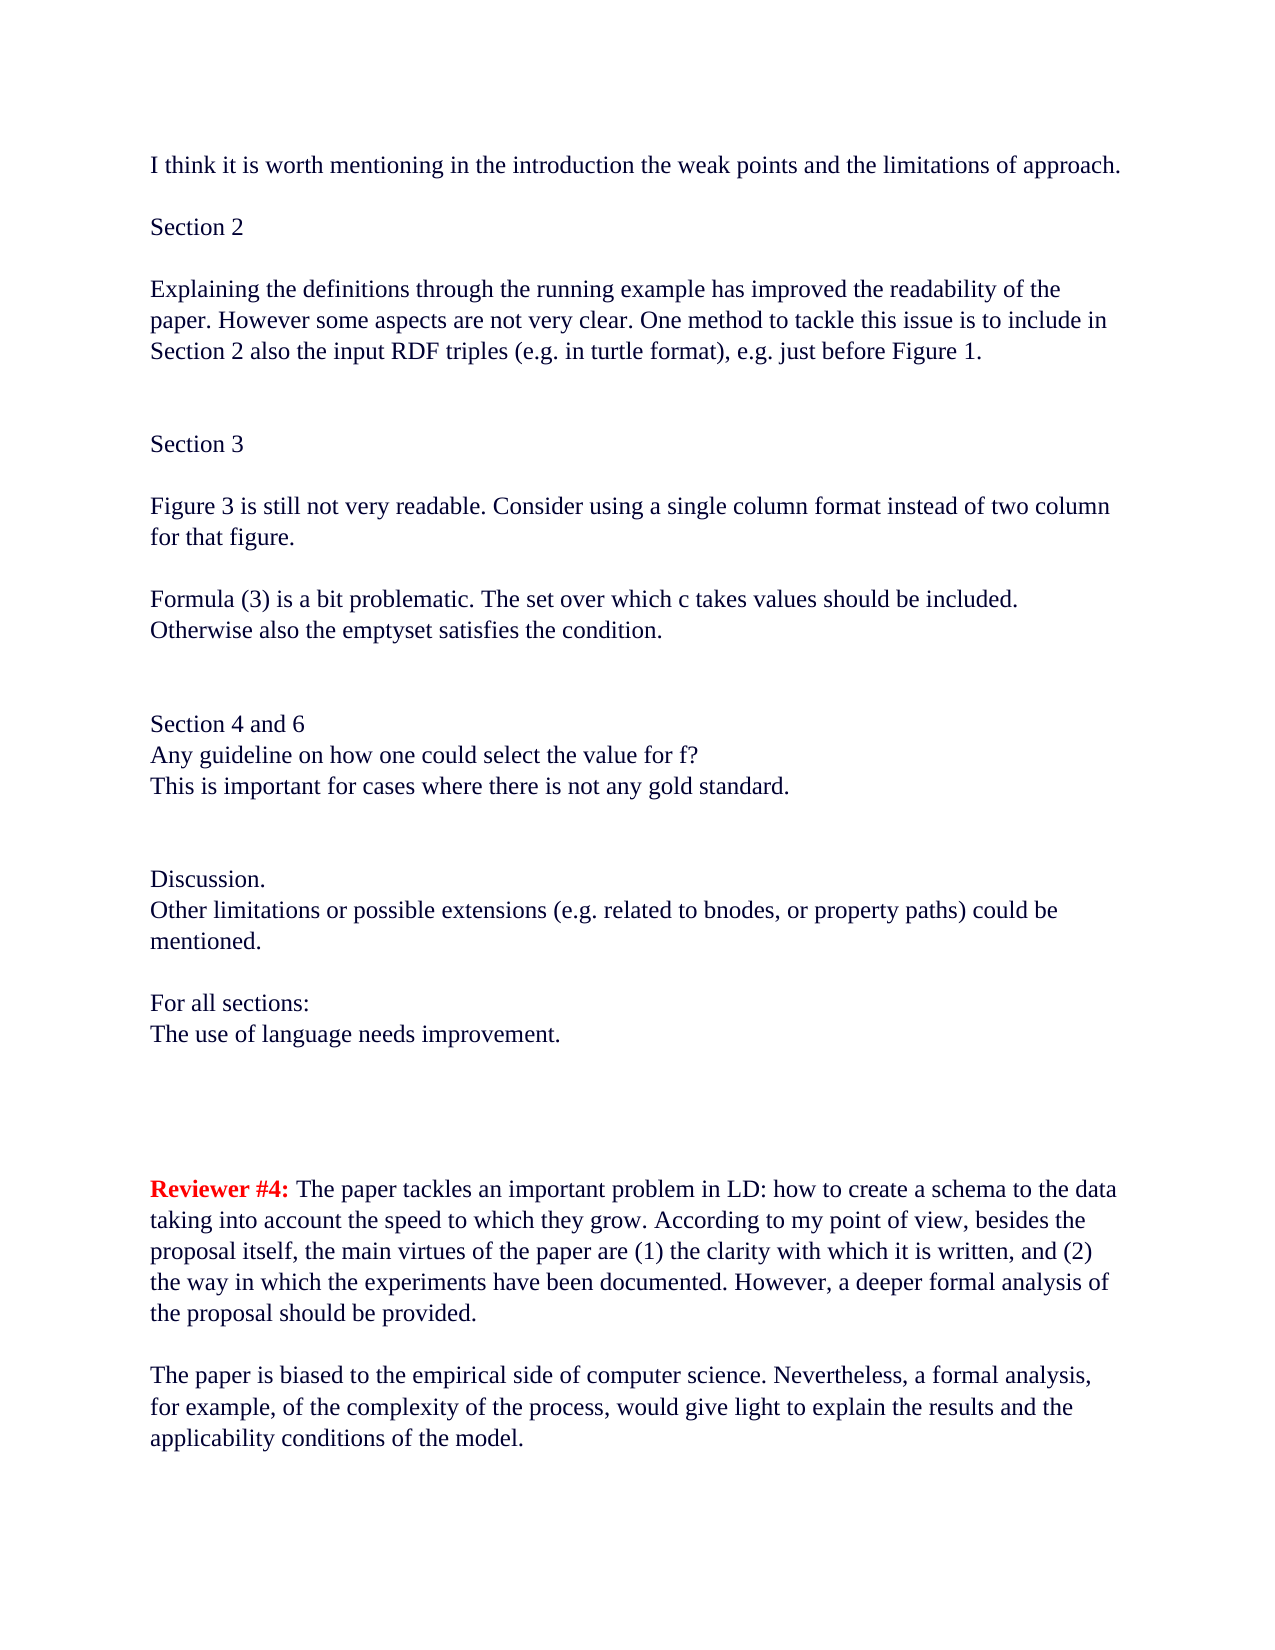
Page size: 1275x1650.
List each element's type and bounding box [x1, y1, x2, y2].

text [150, 150, 1125, 1482]
